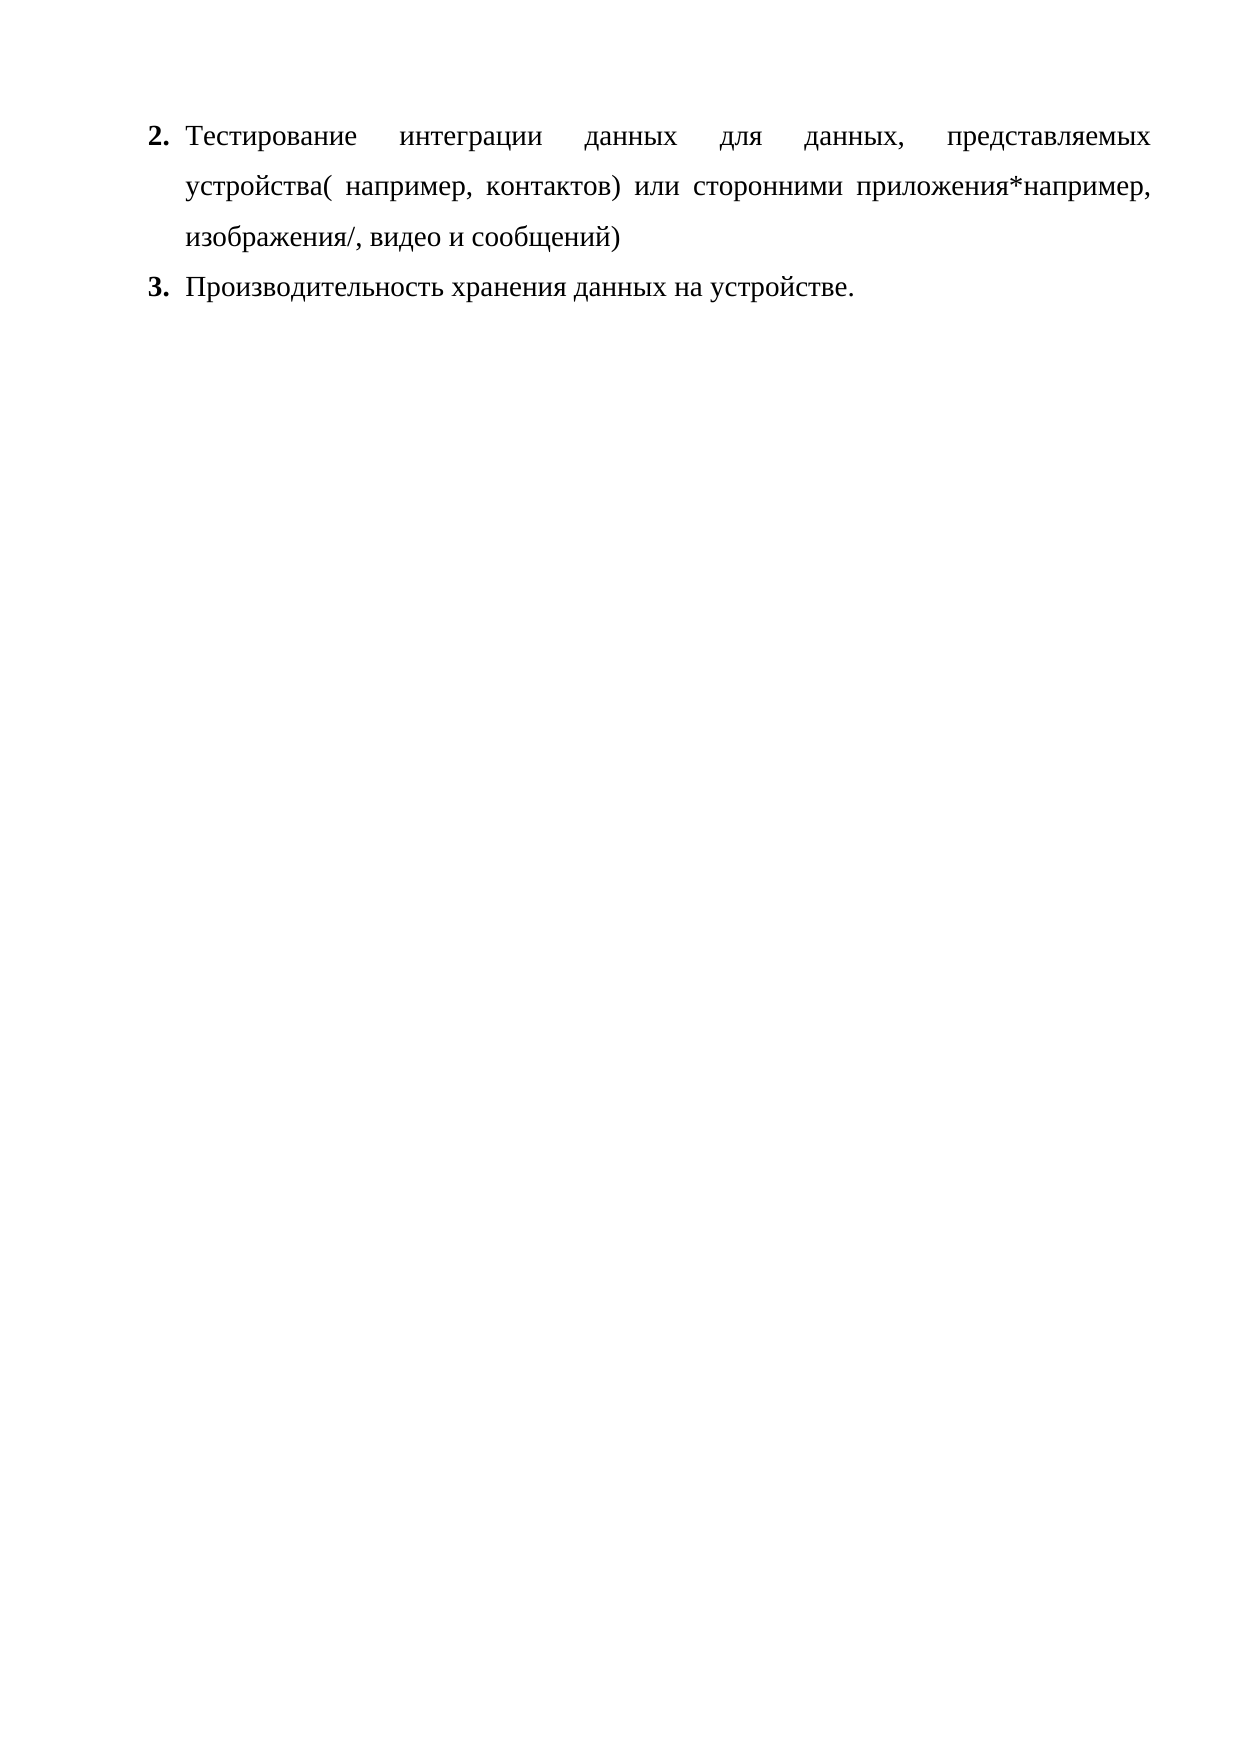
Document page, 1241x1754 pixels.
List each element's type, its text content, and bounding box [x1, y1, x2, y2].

list Производительность хранения данных на устройстве. [148, 269, 1152, 303]
list Тестирование интеграции данных для данных, представляемых устройства( например, контактов) или сторонними приложения*например, изображения/, видео и сообщений) [148, 118, 1152, 252]
